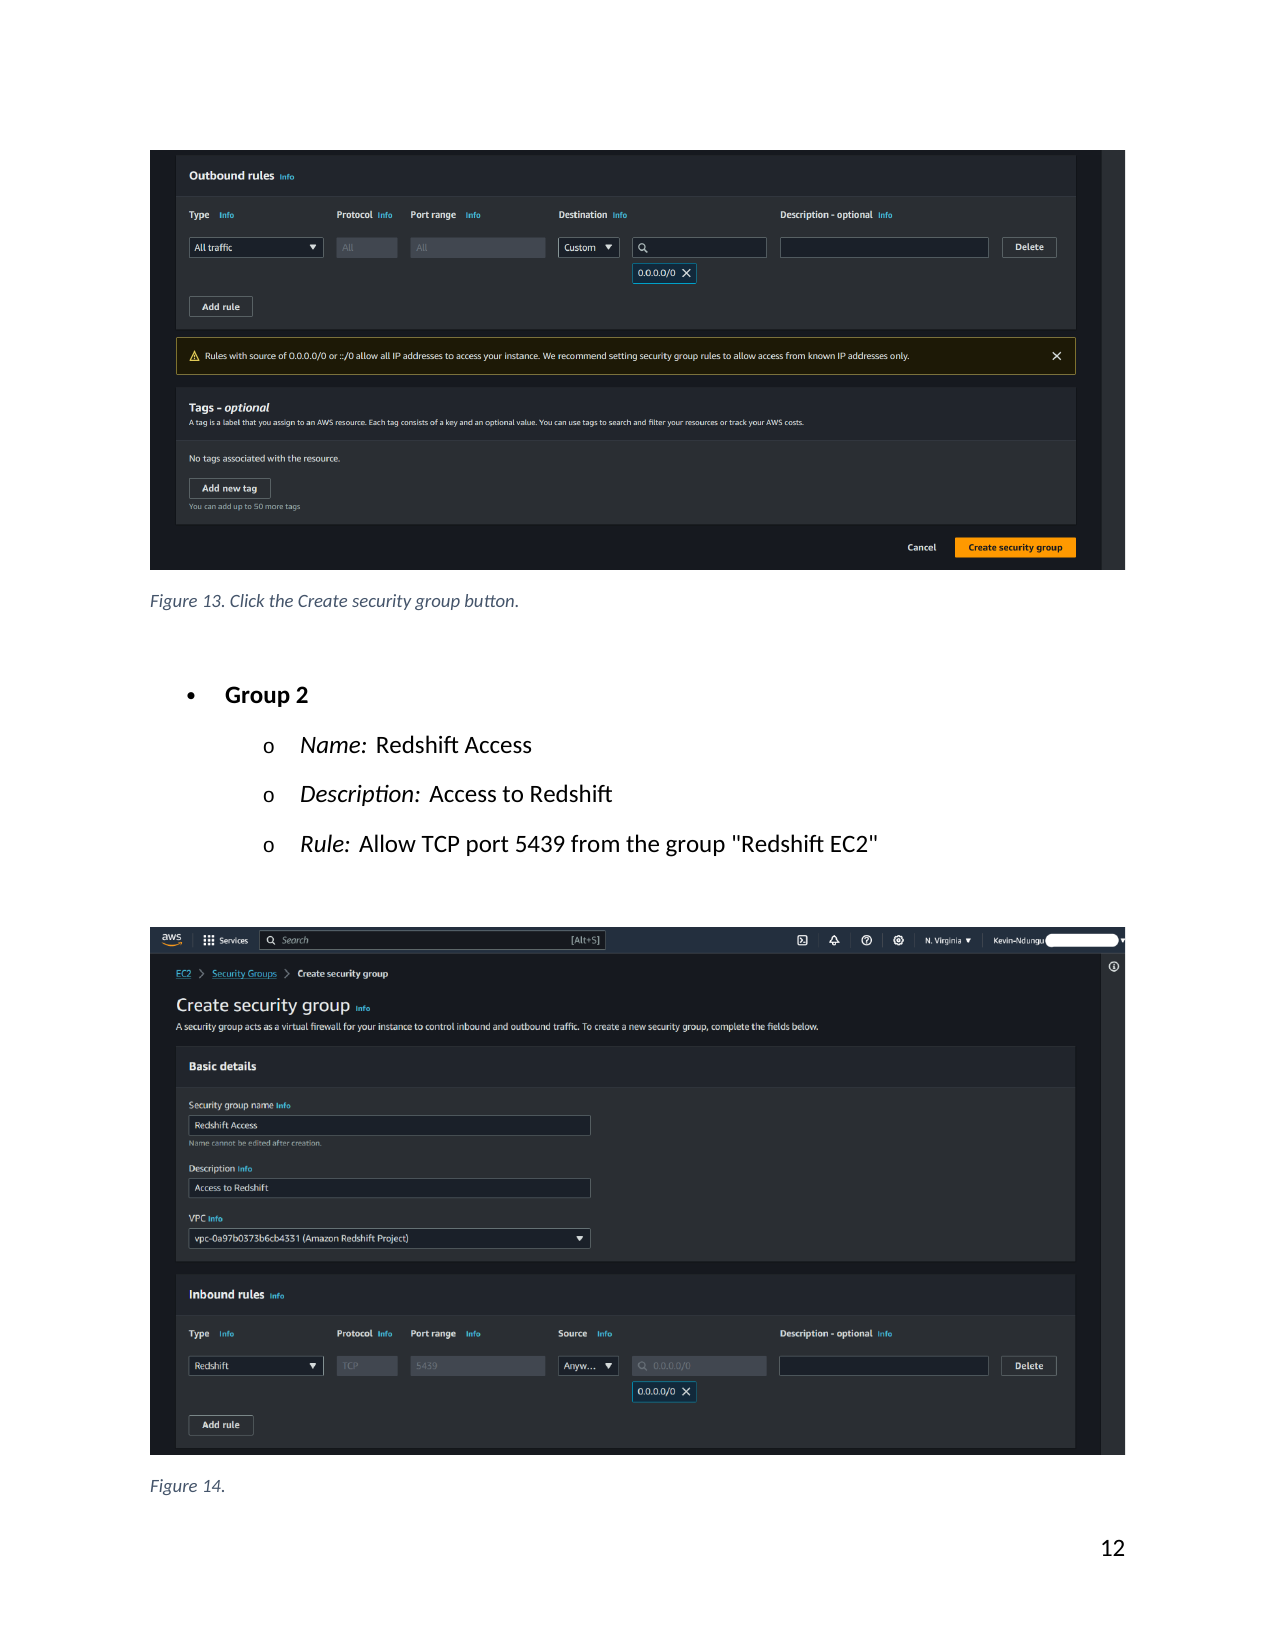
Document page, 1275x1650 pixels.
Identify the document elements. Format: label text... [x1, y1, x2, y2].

list Group 2 [187, 679, 1125, 710]
picture [150, 927, 1125, 1455]
text 13 [150, 589, 1125, 612]
list Description: Access to Redshift [262, 778, 1125, 809]
text 14 [150, 1474, 1125, 1497]
list Name: Redshift Access [262, 729, 1125, 759]
list Rule: Allow TCP port 5439 from the group "Redshift EC2" [262, 828, 1125, 859]
picture [150, 150, 1125, 570]
